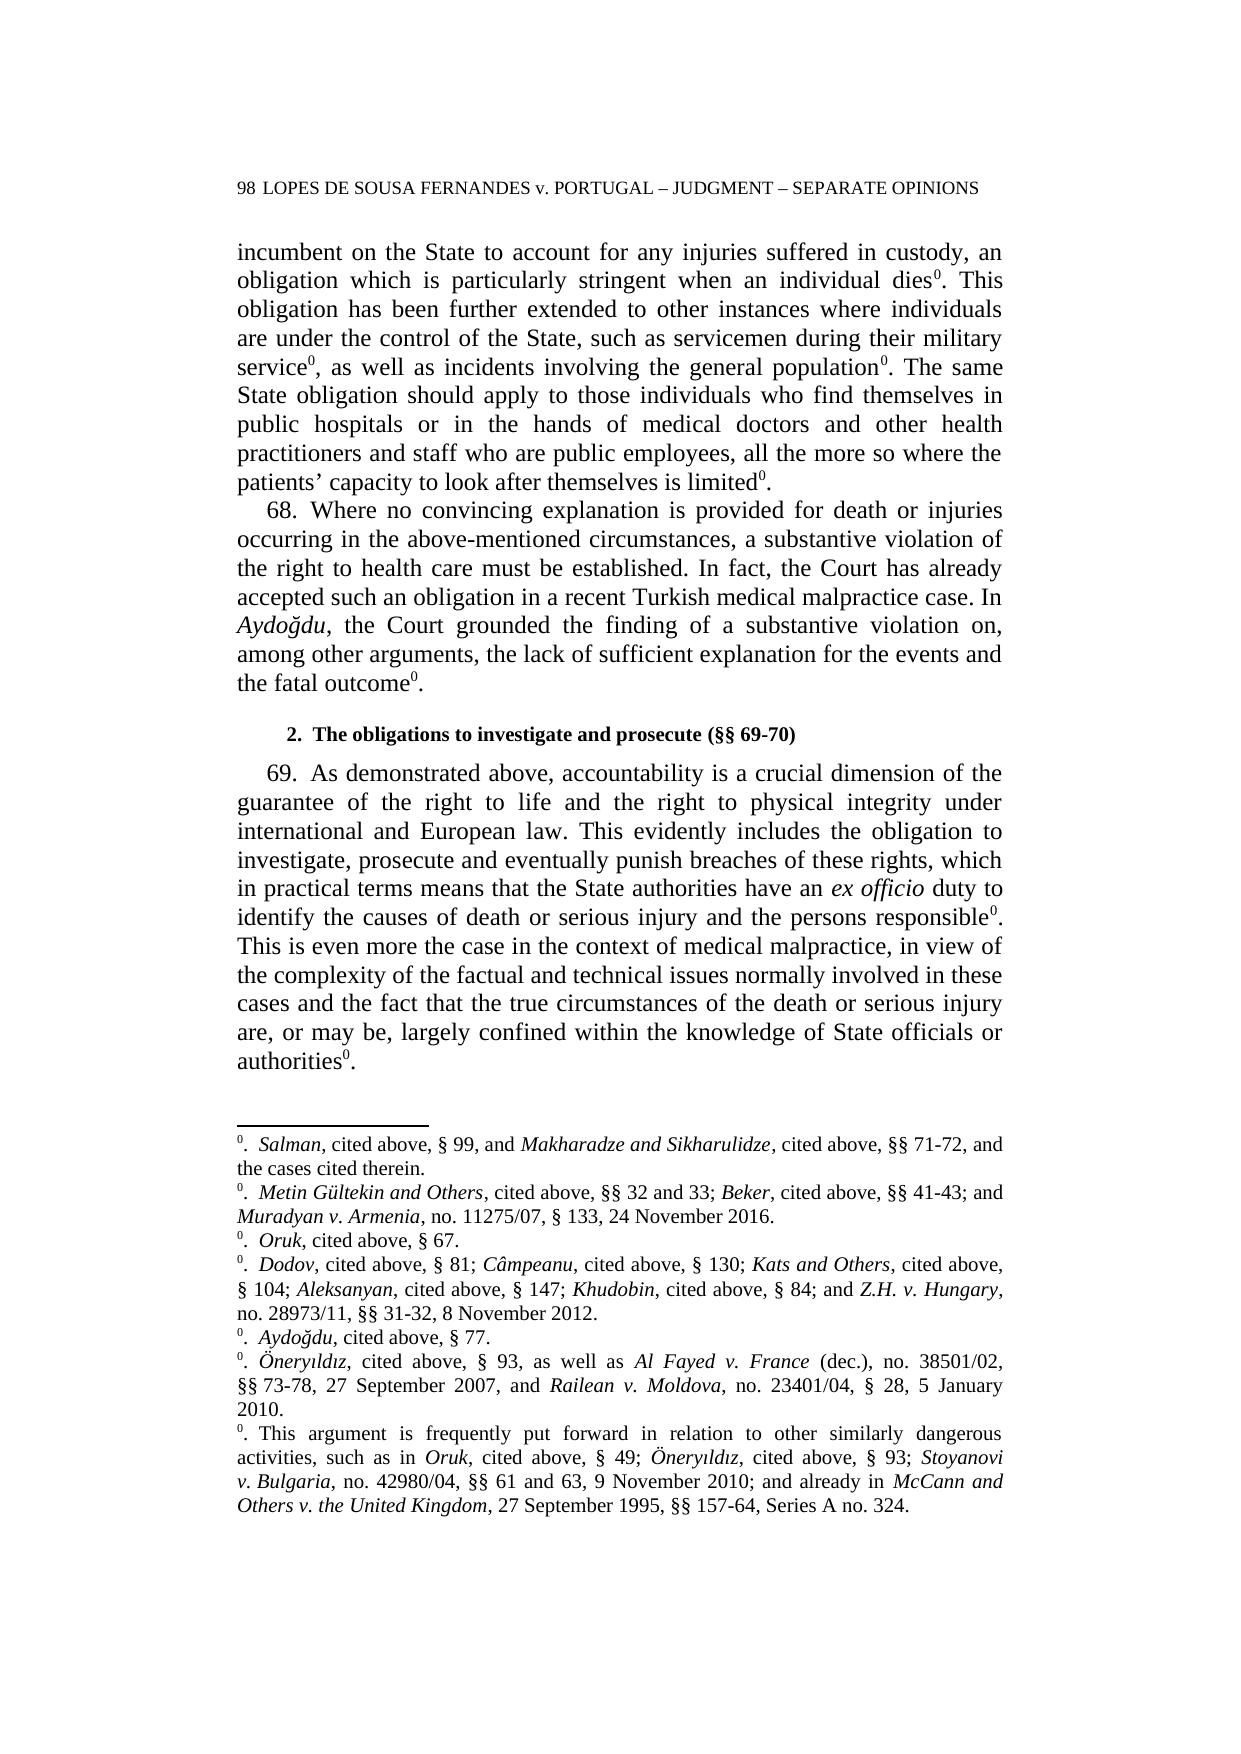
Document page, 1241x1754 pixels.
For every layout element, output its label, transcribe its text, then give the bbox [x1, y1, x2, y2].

text 68. Where no convincing explanation is provided for death or injuries occurring in the above-mentioned circumstances, a substantive violation of the right to health care must be established. In fact, the Court has already accepted such an obligation in a recent Turkish medical malpractice case. In Aydoğdu, the Court grounded the finding of a substantive violation on, among other arguments, the lack of sufficient explanation for the events and the fatal outcome. [237, 496, 1003, 697]
text 2. The obligations to investigate and prosecute (§§ 69-70) [286, 722, 1003, 746]
text 67. A State has special obligations to care for the life of individuals under its control. As a general rule, an individual’s death or ill-treatment while in custody raises an issue as to whether the State has complied with its obligation to protect that person’s right to life. This subsequently makes it incumbent on the State to account for any injuries suffered in custody, an obligation which is particularly stringent when an individual dies. This obligation has been further extended to other instances where individuals are under the control of the State, such as servicemen during their military service, as well as incidents involving the general population. The same State obligation should apply to those individuals who find themselves in public hospitals or in the hands of medical doctors and other health practitioners and staff who are public employees, all the more so where the patients’ capacity to look after themselves is limited. [237, 237, 1003, 496]
text 69. As demonstrated above, accountability is a crucial dimension of the guarantee of the right to life and the right to physical integrity under international and European law. This evidently includes the obligation to investigate, prosecute and eventually punish breaches of these rights, which in practical terms means that the State authorities have an ex officio duty to identify the causes of death or serious injury and the persons responsible. This is even more the case in the context of medical malpractice, in view of the complexity of the factual and technical issues normally involved in these cases and the fact that the true circumstances of the death or serious injury are, or may be, largely confined within the knowledge of State officials or authorities. [237, 758, 1003, 1075]
